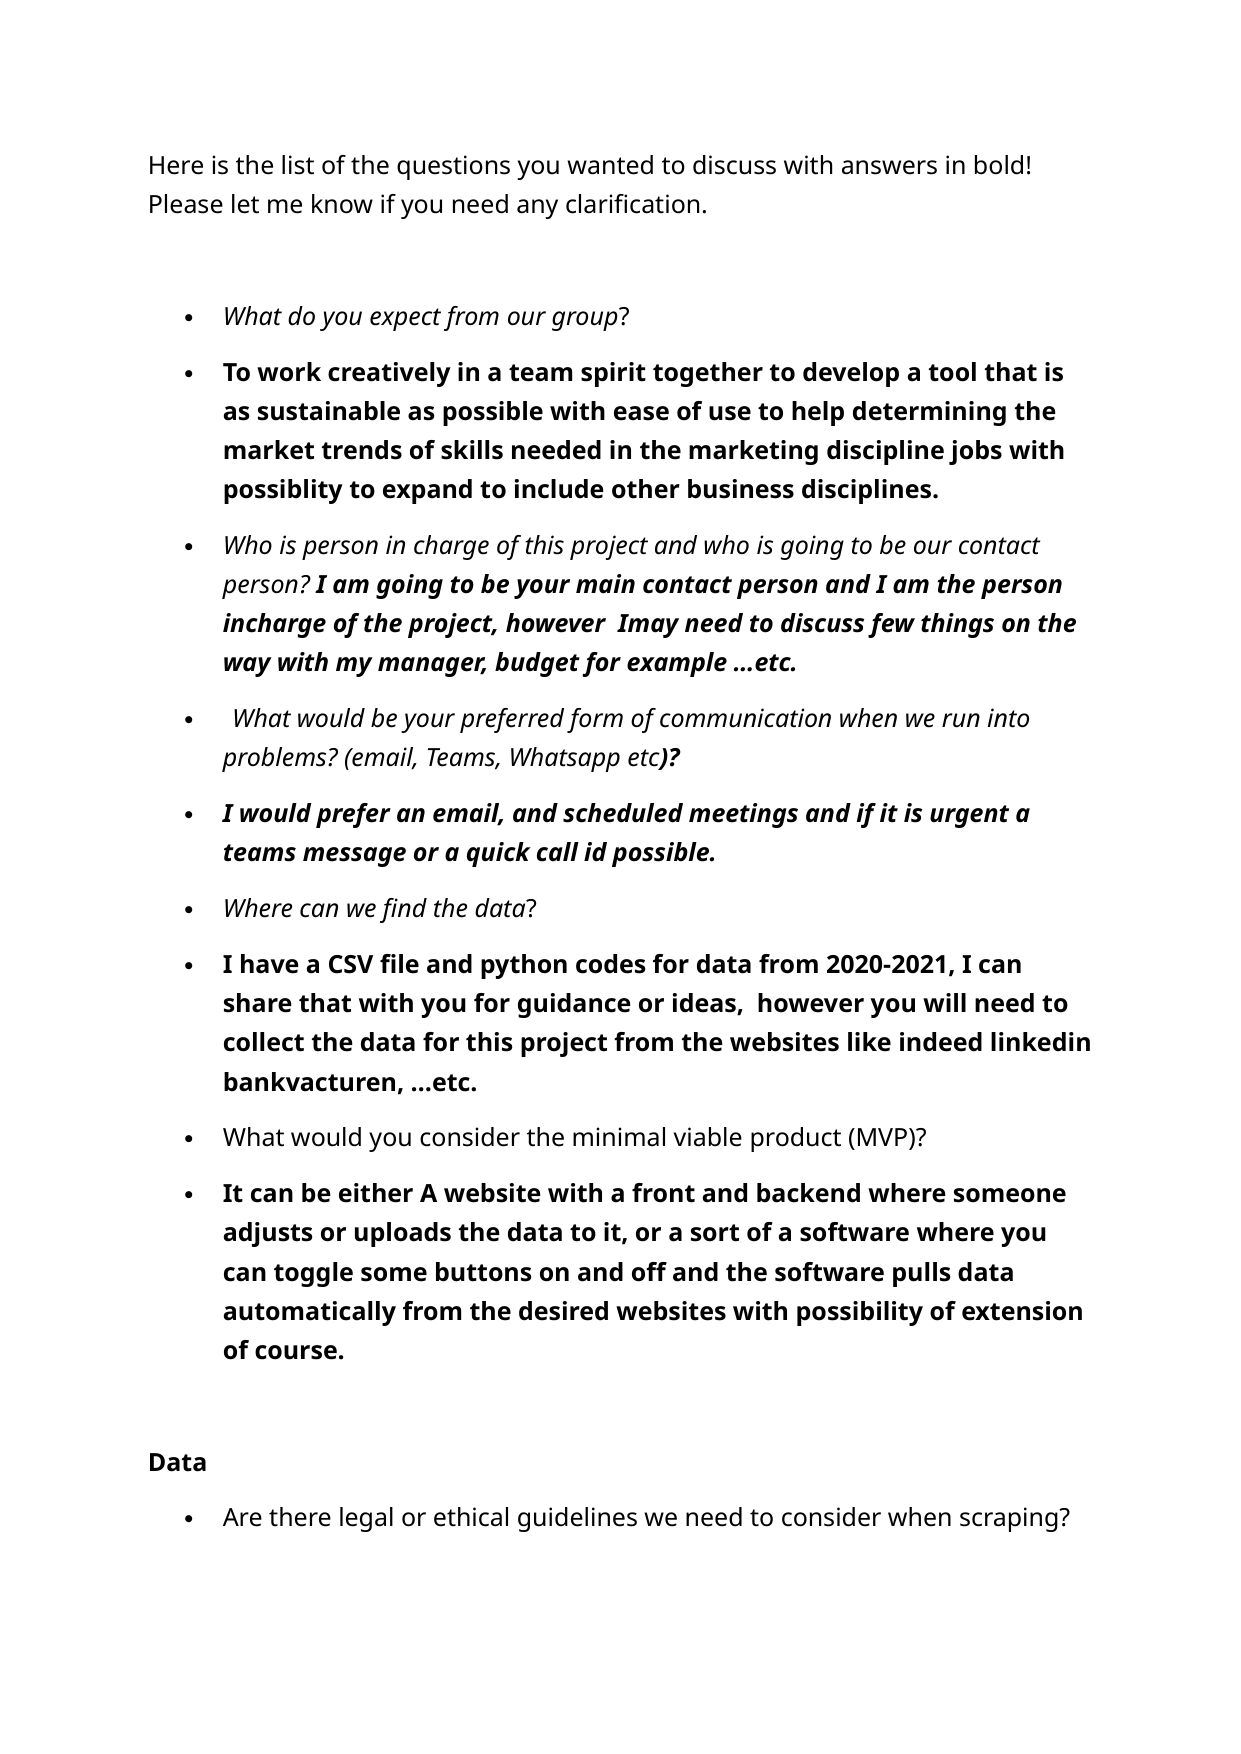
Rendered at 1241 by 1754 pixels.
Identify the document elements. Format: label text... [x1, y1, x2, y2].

list I have a CSV file and python codes for data from 2020-2021, I can share that with you for guidance or ideas, however you will need to collect the data for this project from the websites like indeed linkedin bankvacturen, …etc. [185, 947, 1093, 1098]
list What do you expect from our group? [185, 298, 1093, 332]
list It can be either A website with a front and backend where someone adjusts or uploads the data to it, or a sort of a software where you can toggle some buttons on and off and the software pulls data automatically from the desired websites with possibility of extension of course. [185, 1176, 1093, 1367]
list Are there legal or ethical guidelines we need to consider when scraping? [185, 1500, 1093, 1534]
text Here is the list of the questions you wanted to discuss with answers in bold! Please let me know if you need any clarification. [148, 148, 1093, 221]
list Where can we find the data? [185, 891, 1093, 925]
list What would you consider the minimal viable product (MVP)? [185, 1120, 1093, 1154]
list Who is person in charge of this project and who is going to be our contact person? I am going to be your main contact person and I am the person incharge of the project, however Imay need to discuss few things on the way with my manager, budget for example …etc. [185, 528, 1093, 679]
list I would prefer an email, and scheduled meetings and if it is urgent a teams message or a quick call id possible. [185, 796, 1093, 869]
list To work creatively in a team spirit together to develop a tool that is as sustainable as possible with ease of use to help determining the market trends of skills needed in the marketing discipline jobs with possiblity to expand to include other business disciplines. [185, 354, 1093, 506]
text Data [148, 1444, 1093, 1478]
list What would be your preferred form of communication when we run into problems? (email, Teams, Whatsapp etc)? [185, 701, 1093, 774]
